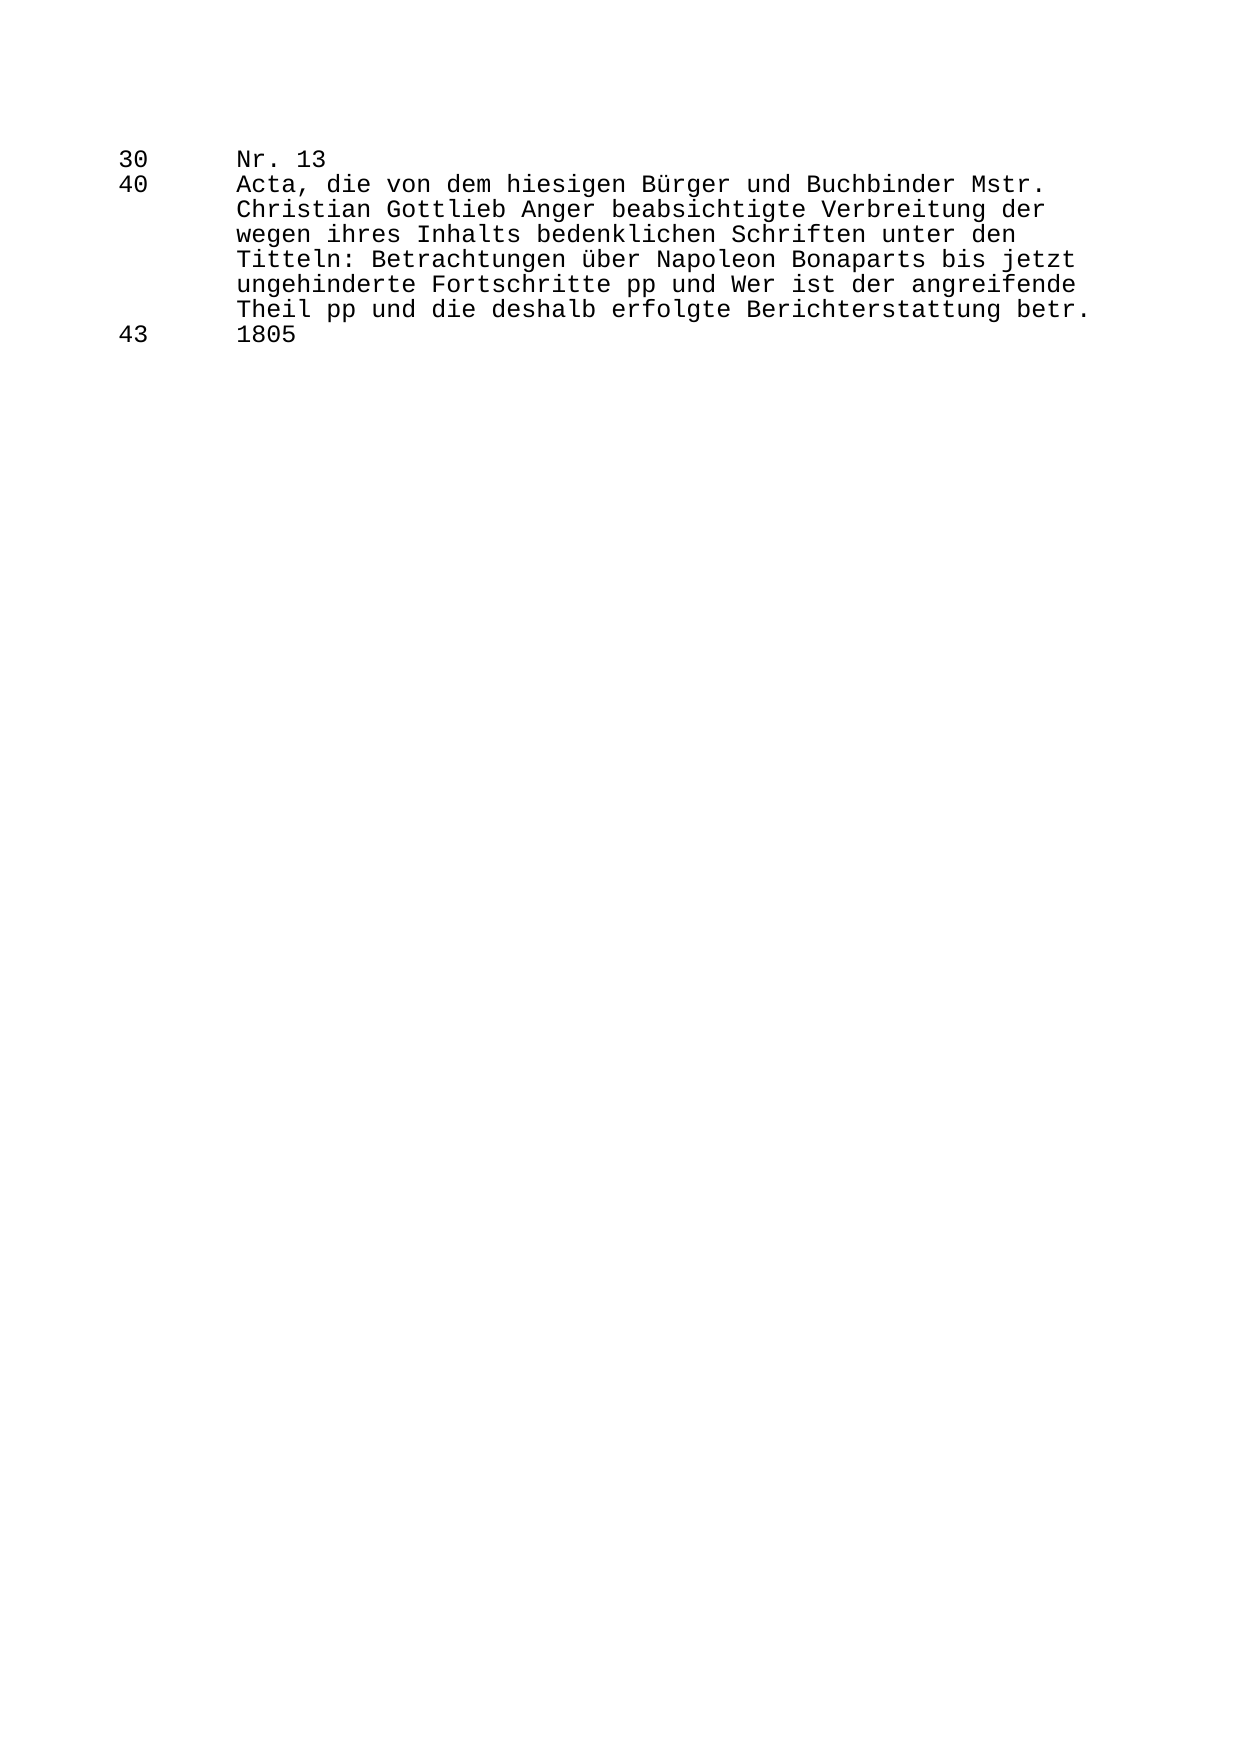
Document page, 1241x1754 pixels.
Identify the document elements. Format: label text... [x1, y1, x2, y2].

text 30 Nr. 13 [118, 148, 1122, 173]
text 43 1805 [118, 323, 1122, 348]
text 40 Acta, die von dem hiesigen Bürger und p[7{Buchbinder Mstr.} 2{Christian Gottlieb} 1{Anger}]p beabsichtigte Verbreitung der wegen ihres Inhalts bedenklichen Schriften unter den Titteln: t[Betrachtungen über Napoleon Bonaparts bis jetzt ungehinderte Fortschritte pp]t und t[Wer ist der angreifende Theil pp]t und die deshalb erfolgte Berichterstattung betr. [118, 173, 1122, 323]
